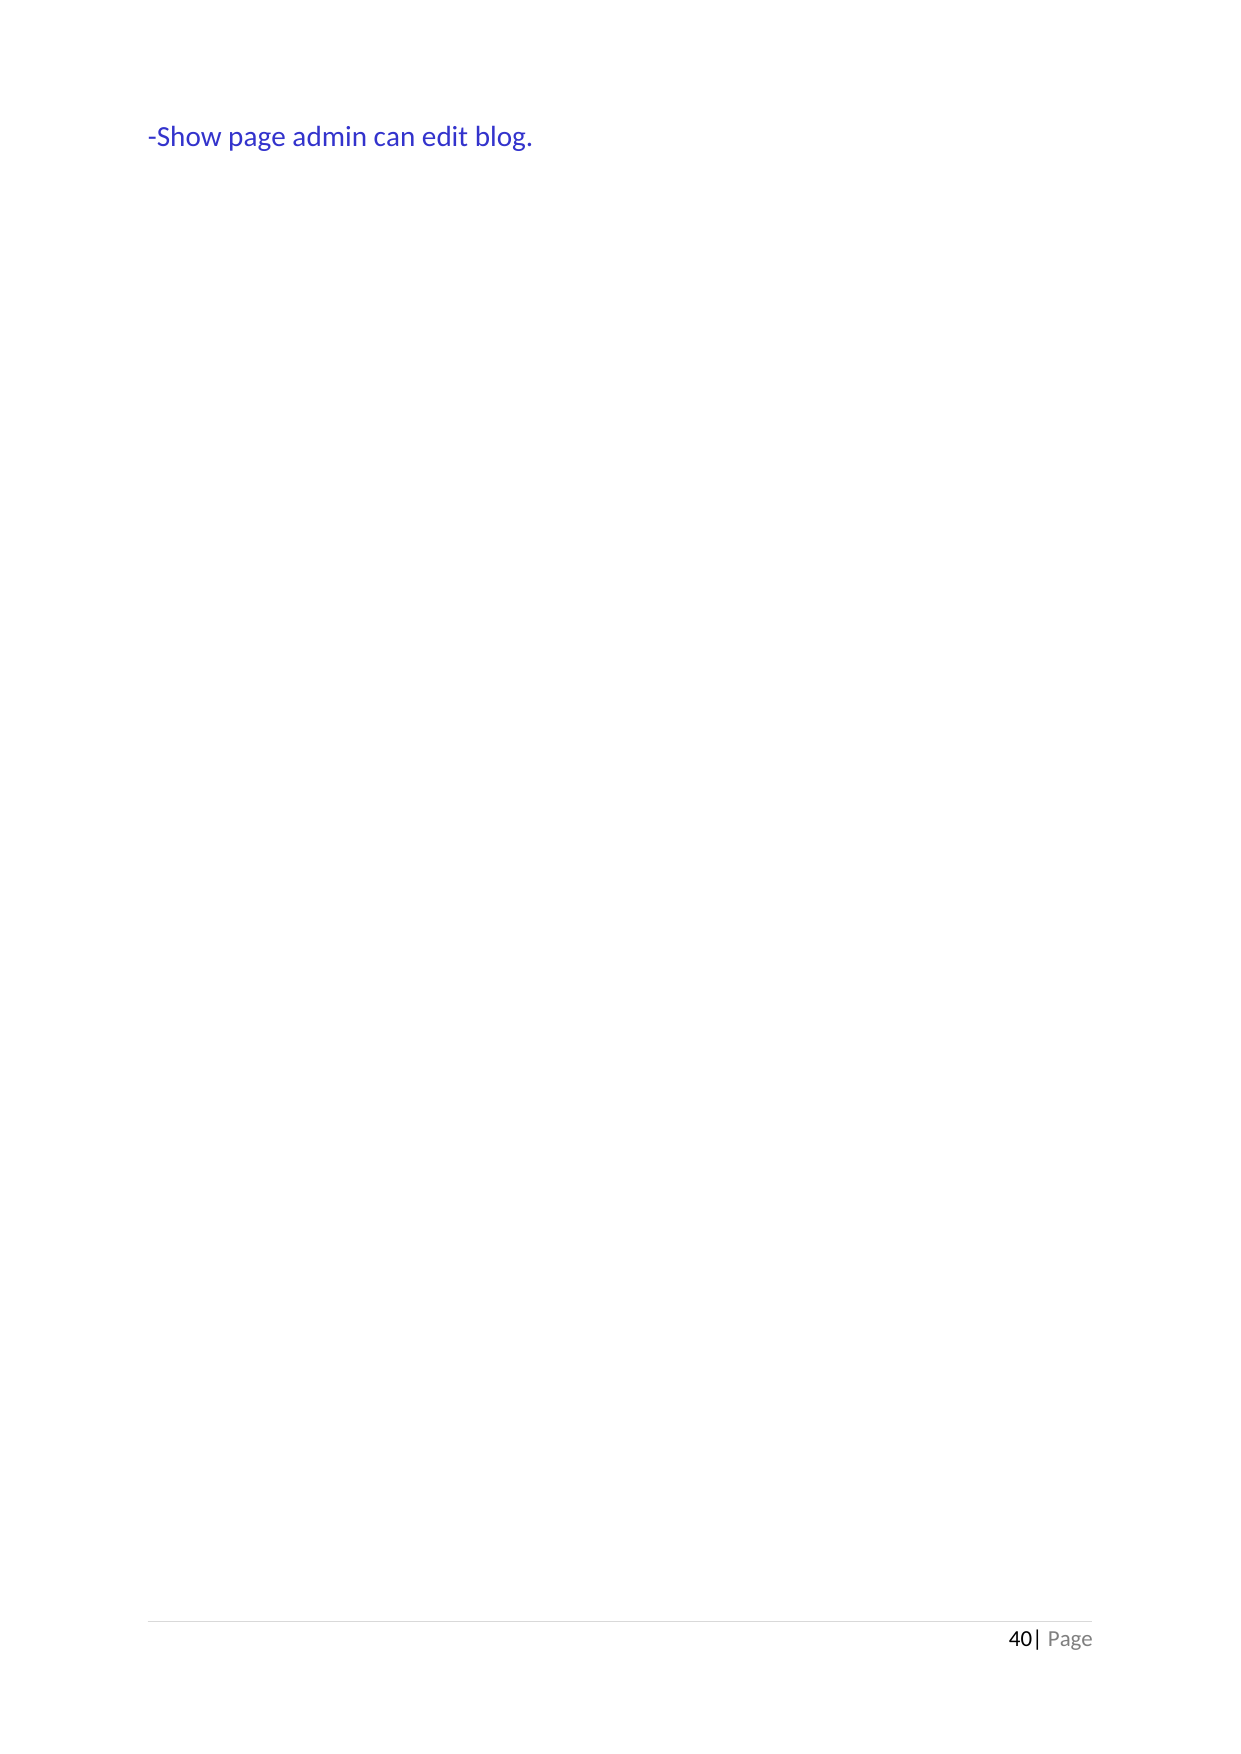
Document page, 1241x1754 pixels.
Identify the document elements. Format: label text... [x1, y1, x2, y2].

text -Show page admin can edit blog. [148, 118, 1092, 154]
